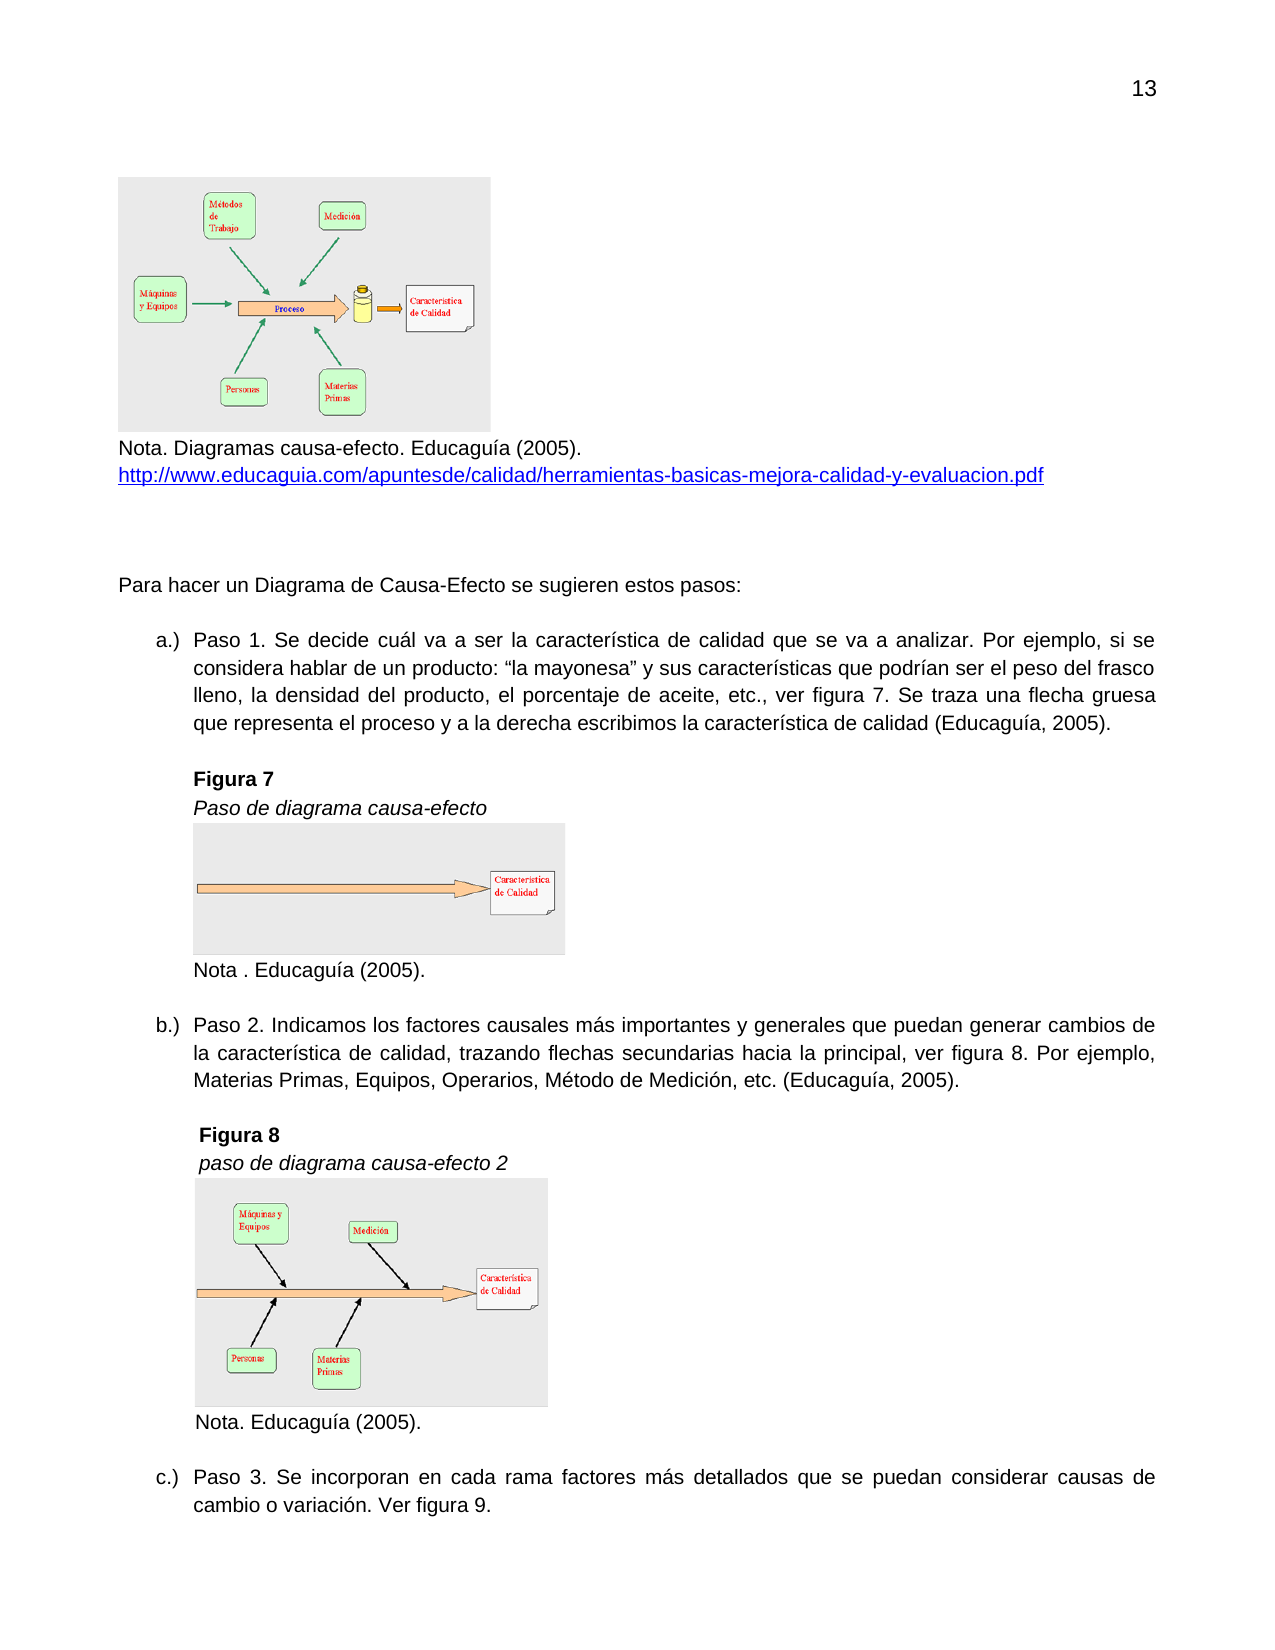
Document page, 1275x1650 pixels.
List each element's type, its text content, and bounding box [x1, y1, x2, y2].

list Paso 2. Indicamos los factores causales más importantes y generales que puedan generar cambios de la característica de calidad, trazando flechas secundarias hacia la principal, ver figura 8. Por ejemplo, Materias Primas, Equipos, Operarios, Método de Medición, etc. (Educaguía, 2005). [156, 1013, 1157, 1092]
text http://www.educaguia.com/apuntesde/calidad/herramientas-basicas-mejora-calidad-y-evaluacion.pdf [118, 463, 1157, 487]
text Figura 8 [199, 1123, 1157, 1147]
list Paso 3. Se incorporan en cada rama factores más detallados que se puedan considerar causas de cambio o variación. Ver figura 9. [156, 1465, 1157, 1517]
picture [118, 177, 491, 432]
text Nota . Educaguía (2005). [193, 958, 1157, 982]
picture [193, 823, 565, 955]
text Nota. Educaguía (2005). [195, 1410, 1157, 1434]
text Para hacer un Diagrama de Causa-Efecto se sugieren estos pasos: [118, 573, 1157, 597]
list Paso 1. Se decide cuál va a ser la característica de calidad que se va a analizar. Por ejemplo, si se considera hablar de un producto: “la mayonesa” y sus características que podrían ser el peso del frasco lleno, la densidad del producto, el porcentaje de aceite, etc., ver figura 7. Se traza una flecha gruesa que representa el proceso y a la derecha escribimos la característica de calidad (Educaguía, 2005). [156, 628, 1157, 734]
picture [194, 1178, 548, 1407]
text Nota. Diagramas causa-efecto. Educaguía (2005). [118, 435, 1157, 459]
text Figura 7 [193, 765, 1157, 792]
text Paso de diagrama causa-efecto [193, 796, 1157, 819]
text paso de diagrama causa-efecto 2 [199, 1151, 1157, 1175]
